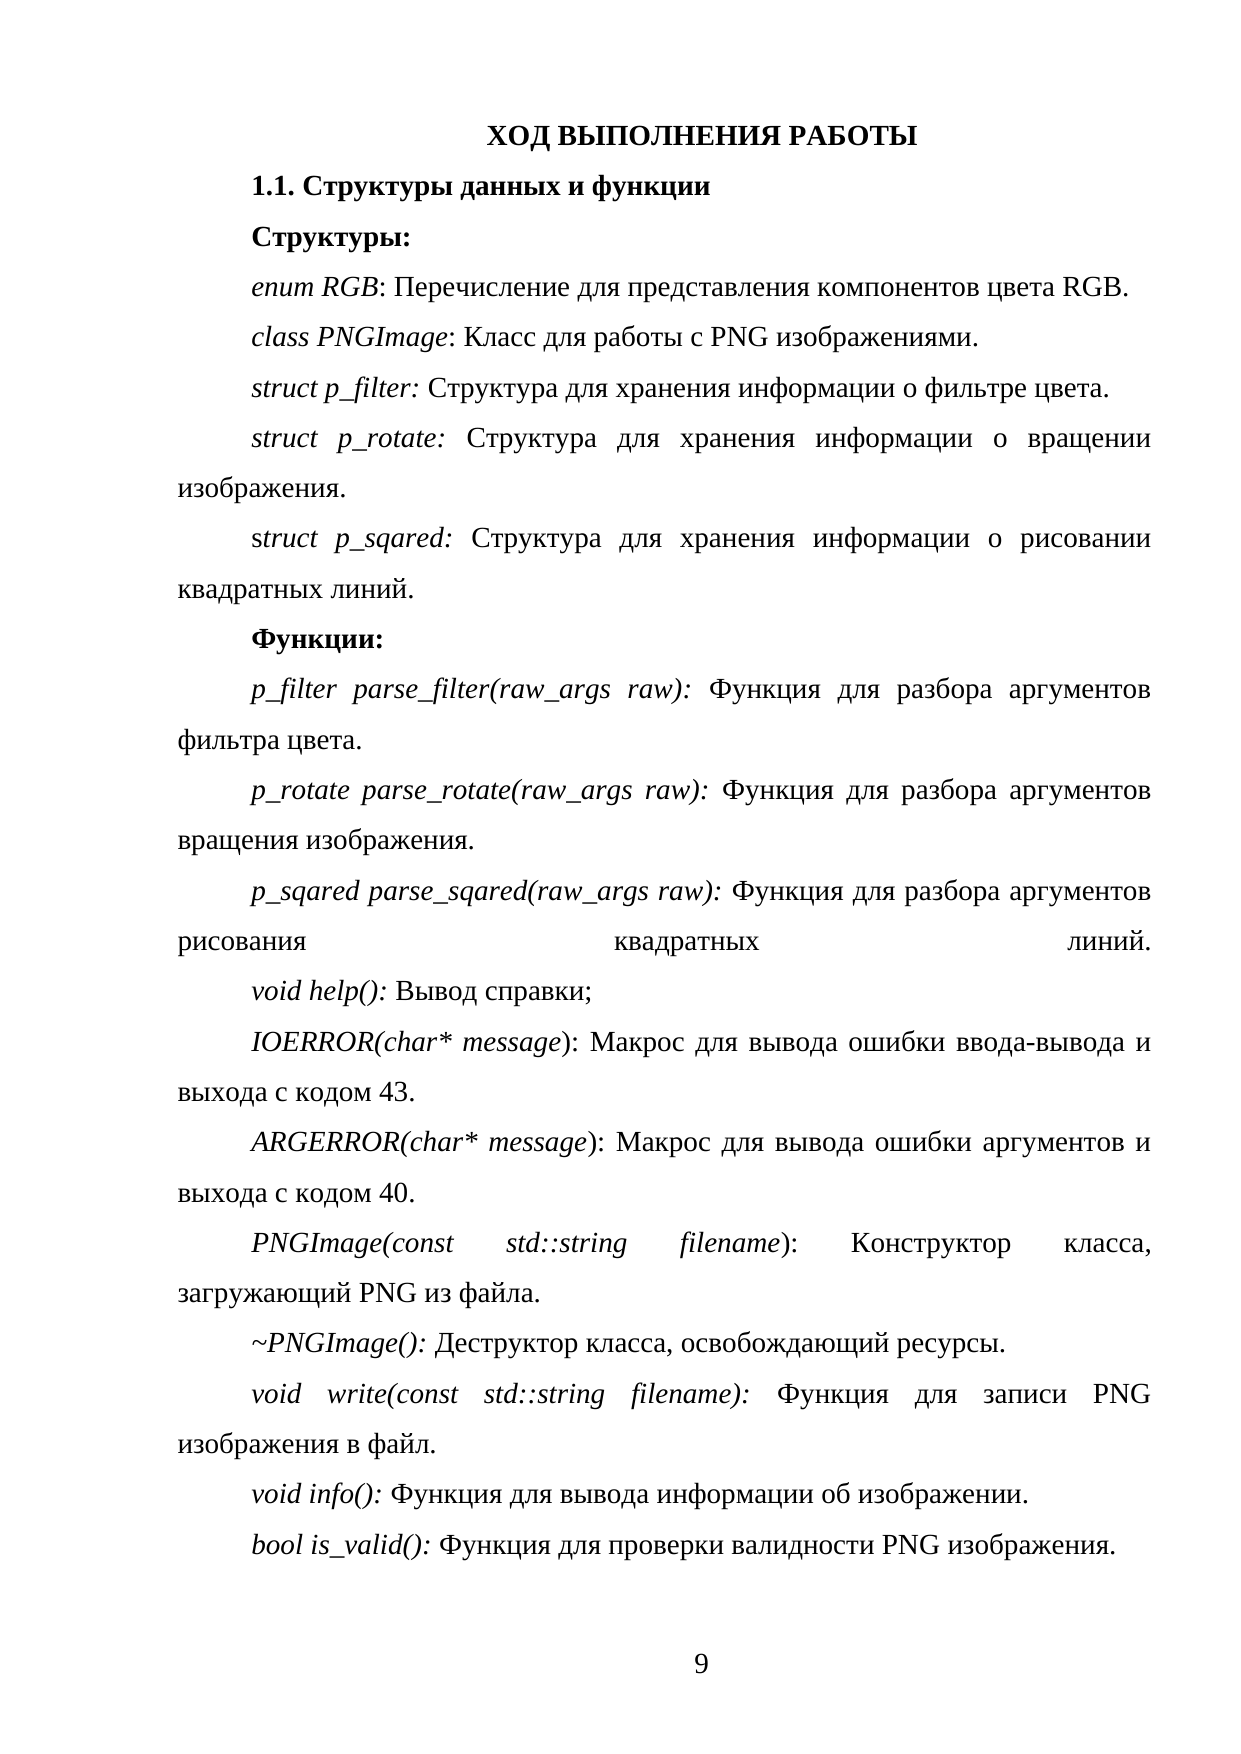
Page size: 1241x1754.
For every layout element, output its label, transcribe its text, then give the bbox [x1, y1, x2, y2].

text class PNGImage: Класс для работы с PNG изображениями. [177, 319, 1152, 353]
text ~PNGImage(): Деструктор класса, освобождающий ресурсы. [177, 1326, 1152, 1359]
text Структуры: [177, 219, 1152, 252]
text p_rotate parse_rotate(raw_args raw): Функция для разбора аргументов вращения изображения. [177, 772, 1152, 856]
text p_filter parse_filter(raw_args raw): Функция для разбора аргументов фильтра цвета. [177, 672, 1152, 755]
text void info(): Функция для вывода информации об изображении. [177, 1477, 1152, 1510]
text struct p_rotate: Структура для хранения информации о вращении изображения. [177, 420, 1152, 504]
subtitle Ход выполнения работы [252, 118, 1152, 152]
text void write(const std::string filename): Функция для записи PNG изображения в файл. [177, 1376, 1152, 1460]
text ARGERROR(char* message): Макрос для вывода ошибки аргументов и выхода с кодом 40. [177, 1124, 1152, 1208]
text bool is_valid(): Функция для проверки валидности PNG изображения. [177, 1527, 1152, 1560]
text struct p_filter: Структура для хранения информации о фильтре цвета. [177, 370, 1152, 403]
text Функции: [177, 621, 1152, 655]
text enum RGB: Перечисление для представления компонентов цвета RGB. [177, 269, 1152, 303]
subtitle 1.1. Структуры данных и функции [177, 168, 1152, 202]
text struct p_sqared: Структура для хранения информации о рисовании квадратных линий. [177, 521, 1152, 604]
text PNGImage(const std::string filename): Конструктор класса, загружающий PNG из файла. [177, 1225, 1152, 1309]
text IOERROR(char* message): Макрос для вывода ошибки ввода-вывода и выхода с кодом 43. [177, 1024, 1152, 1108]
text p_sqared parse_sqared(raw_args raw): Функция для разбора аргументов рисования квадратных линий. void help(): Вывод справки; [177, 873, 1152, 1007]
